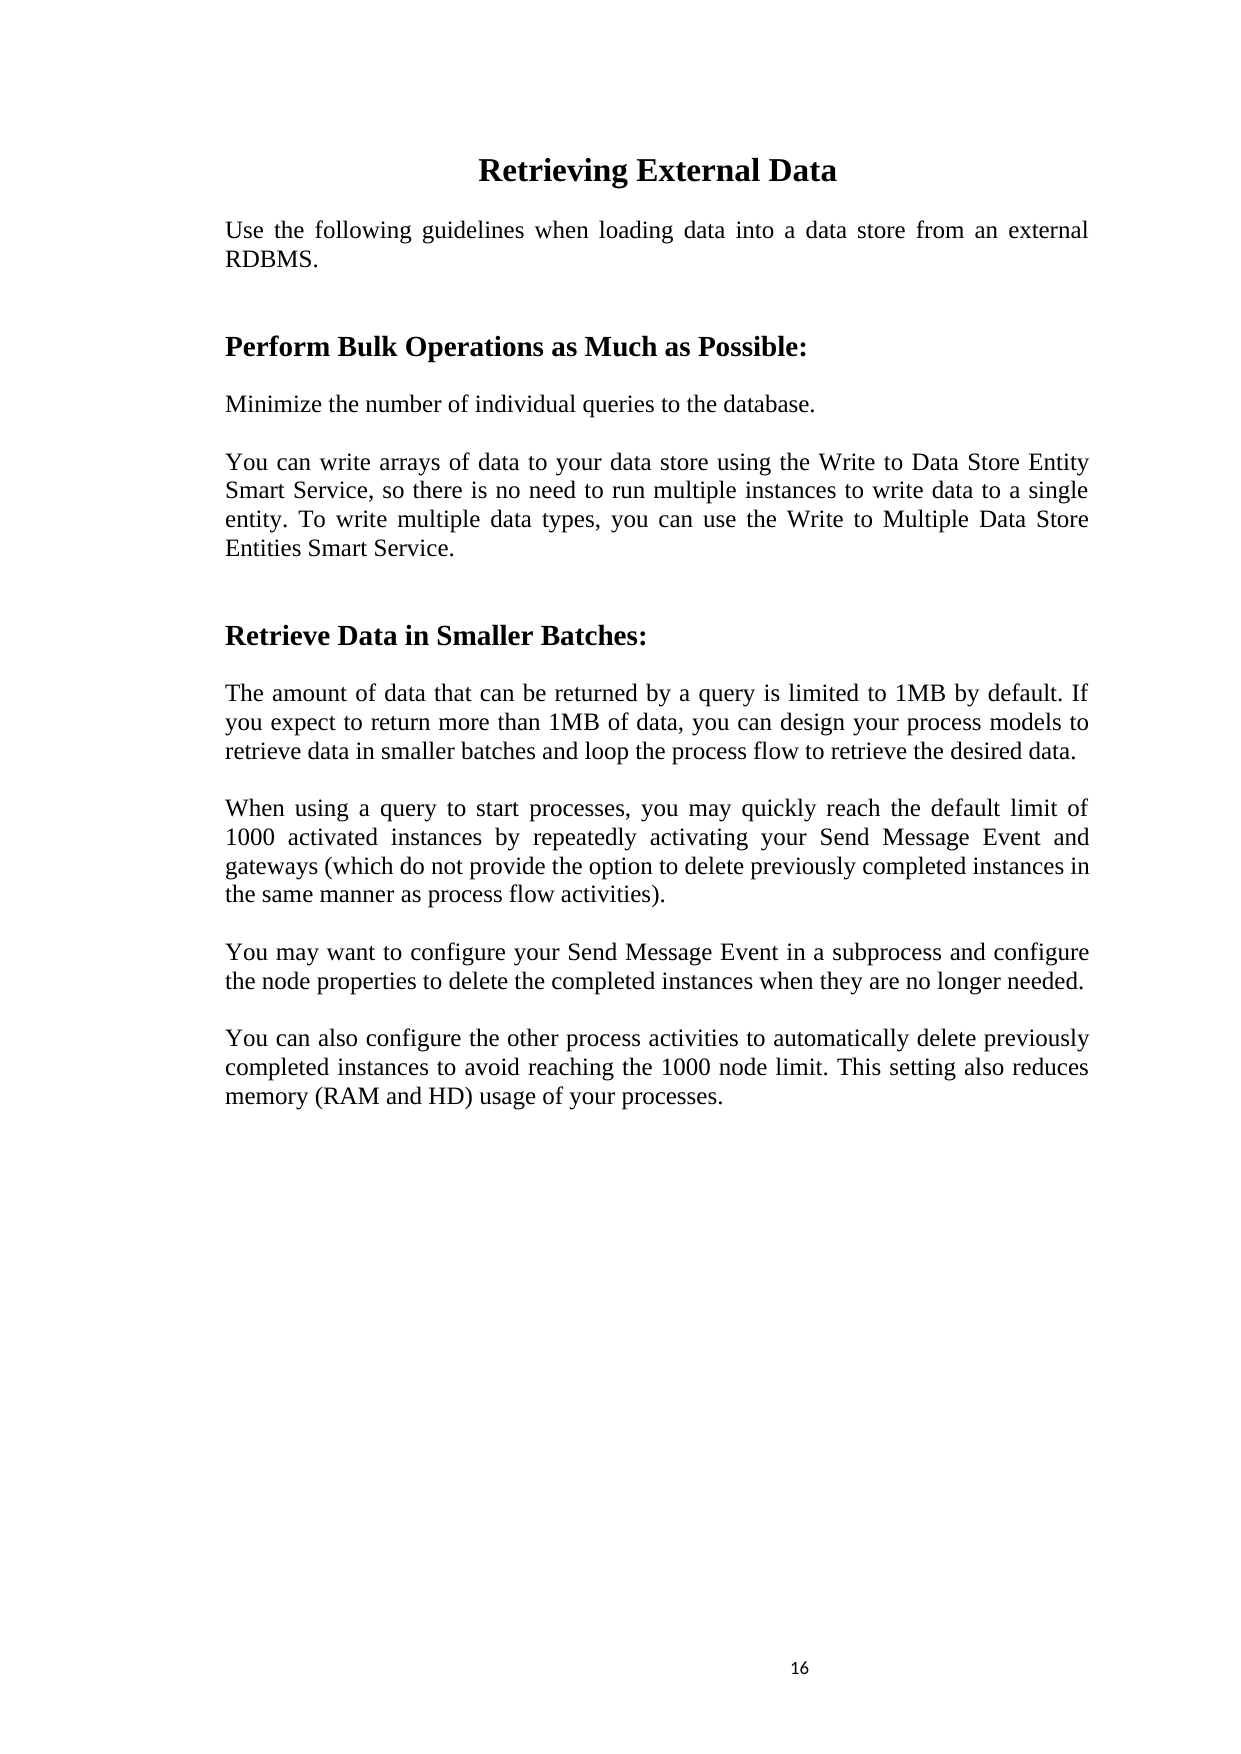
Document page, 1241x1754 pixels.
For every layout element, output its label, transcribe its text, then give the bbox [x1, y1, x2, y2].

text When using a query to start processes, you may quickly reach the default limit of 1000 activated instances by repeatedly activating your Send Message Event and gateways (which do not provide the option to delete previously completed instances in the same manner as process flow activities). [225, 793, 1090, 908]
subtitle Retrieve Data in Smaller Batches: [225, 618, 1090, 651]
text The amount of data that can be returned by a query is limited to 1MB by default. If you expect to return more than 1MB of data, you can design your process models to retrieve data in smaller batches and loop the process flow to retrieve the desired data. [225, 678, 1090, 764]
subtitle Retrieving External Data [225, 150, 1090, 188]
text You can also configure the other process activities to automatically delete previously completed instances to avoid reaching the 1000 node limit. This setting also reduces memory (RAM and HD) usage of your processes. [225, 1023, 1090, 1109]
text Minimize the number of individual queries to the database. [225, 389, 1090, 418]
text Use the following guidelines when loading data into a data store from an external RDBMS. [225, 215, 1090, 273]
text You can write arrays of data to your data store using the Write to Data Store Entity Smart Service, so there is no need to run multiple instances to write data to a single entity. To write multiple data types, you can use the Write to Multiple Data Store Entities Smart Service. [225, 447, 1090, 562]
subtitle Perform Bulk Operations as Much as Possible: [225, 329, 1090, 362]
text You may want to configure your Send Message Event in a subprocess and configure the node properties to delete the completed instances when they are no longer needed. [225, 937, 1090, 994]
